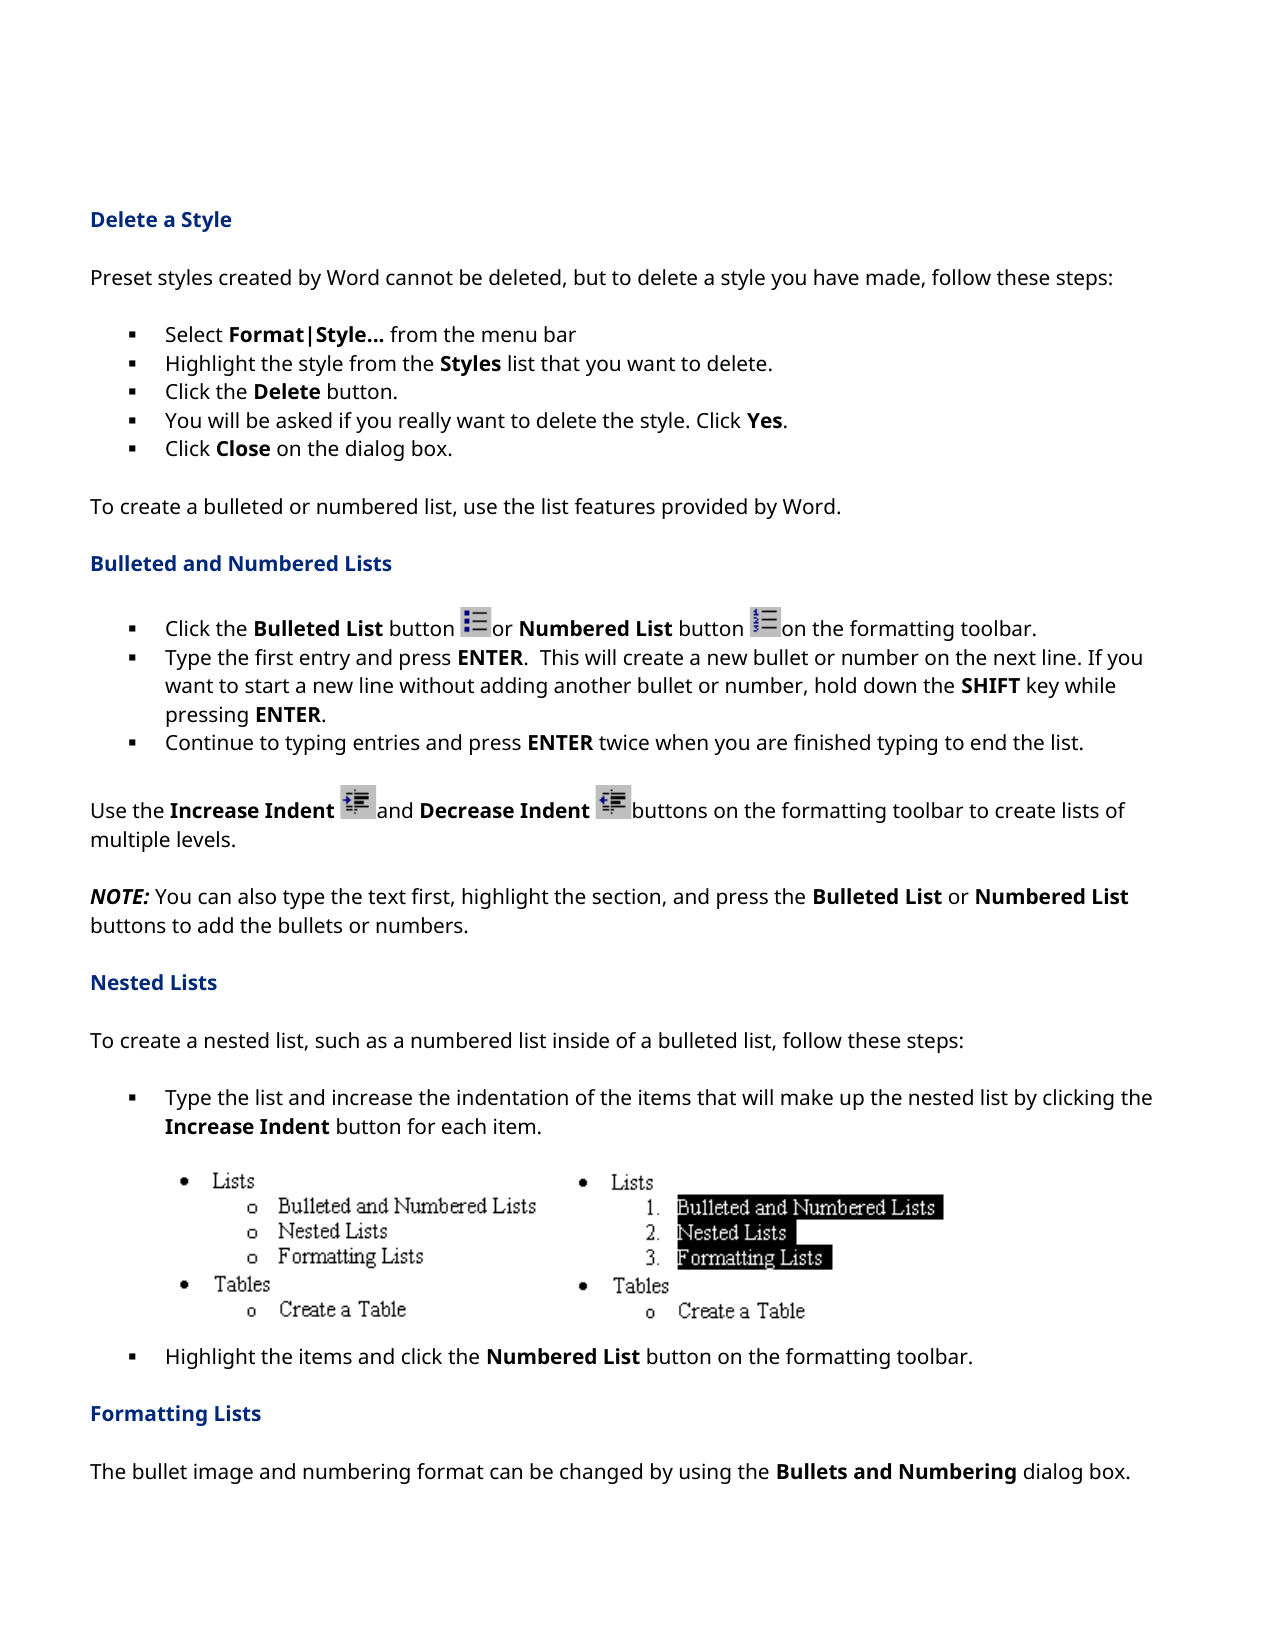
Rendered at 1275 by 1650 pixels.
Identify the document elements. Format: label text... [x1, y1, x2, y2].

subtitle Delete a Style [90, 205, 1185, 234]
picture [595, 785, 632, 819]
text Use the Increase Indent and Decrease Indent buttons on the formatting toolbar to create lists of multiple levels. [90, 786, 1185, 853]
text Preset styles created by Word cannot be deleted, but to delete a style you have made, follow these steps: [90, 263, 1185, 291]
list Click the Delete button. [127, 377, 1185, 406]
text To create a nested list, such as a numbered list inside of a bulleted list, follow these steps: [90, 1026, 1185, 1054]
list Highlight the style from the Styles list that you want to delete. [127, 349, 1185, 377]
picture [460, 607, 492, 637]
picture [165, 1140, 961, 1342]
subtitle Formatting Lists [90, 1399, 1185, 1428]
subtitle Nested Lists [90, 968, 1185, 997]
text The bullet image and numbering format can be changed by using the Bullets and Numbering dialog box. [90, 1457, 1185, 1486]
text To create a bulleted or numbered list, use the list features provided by Word. [90, 492, 1185, 520]
picture [749, 607, 782, 637]
list Continue to typing entries and press ENTER twice when you are finished typing to end the list. [127, 728, 1185, 757]
picture [340, 785, 377, 819]
subtitle Bulleted and Numbered Lists [90, 549, 1185, 578]
list Type the first entry and press ENTER. This will create a new bullet or number on the next line. If you want to start a new line without adding another bullet or number, hold down the SHIFT key while pressing ENTER. [127, 643, 1185, 728]
list Click Close on the dialog box. [127, 434, 1185, 463]
list Select Format|Style... from the menu bar [127, 320, 1185, 349]
list You will be asked if you really want to delete the style. Click Yes. [127, 406, 1185, 434]
list Click the Bulleted List button or Numbered List button on the formatting toolbar. [127, 607, 1185, 643]
text NOTE: You can also type the text first, highlight the section, and press the Bulleted List or Numbered List buttons to add the bullets or numbers. [90, 882, 1185, 939]
list Highlight the items and click the Numbered List button on the formatting toolbar. [127, 1342, 1185, 1370]
